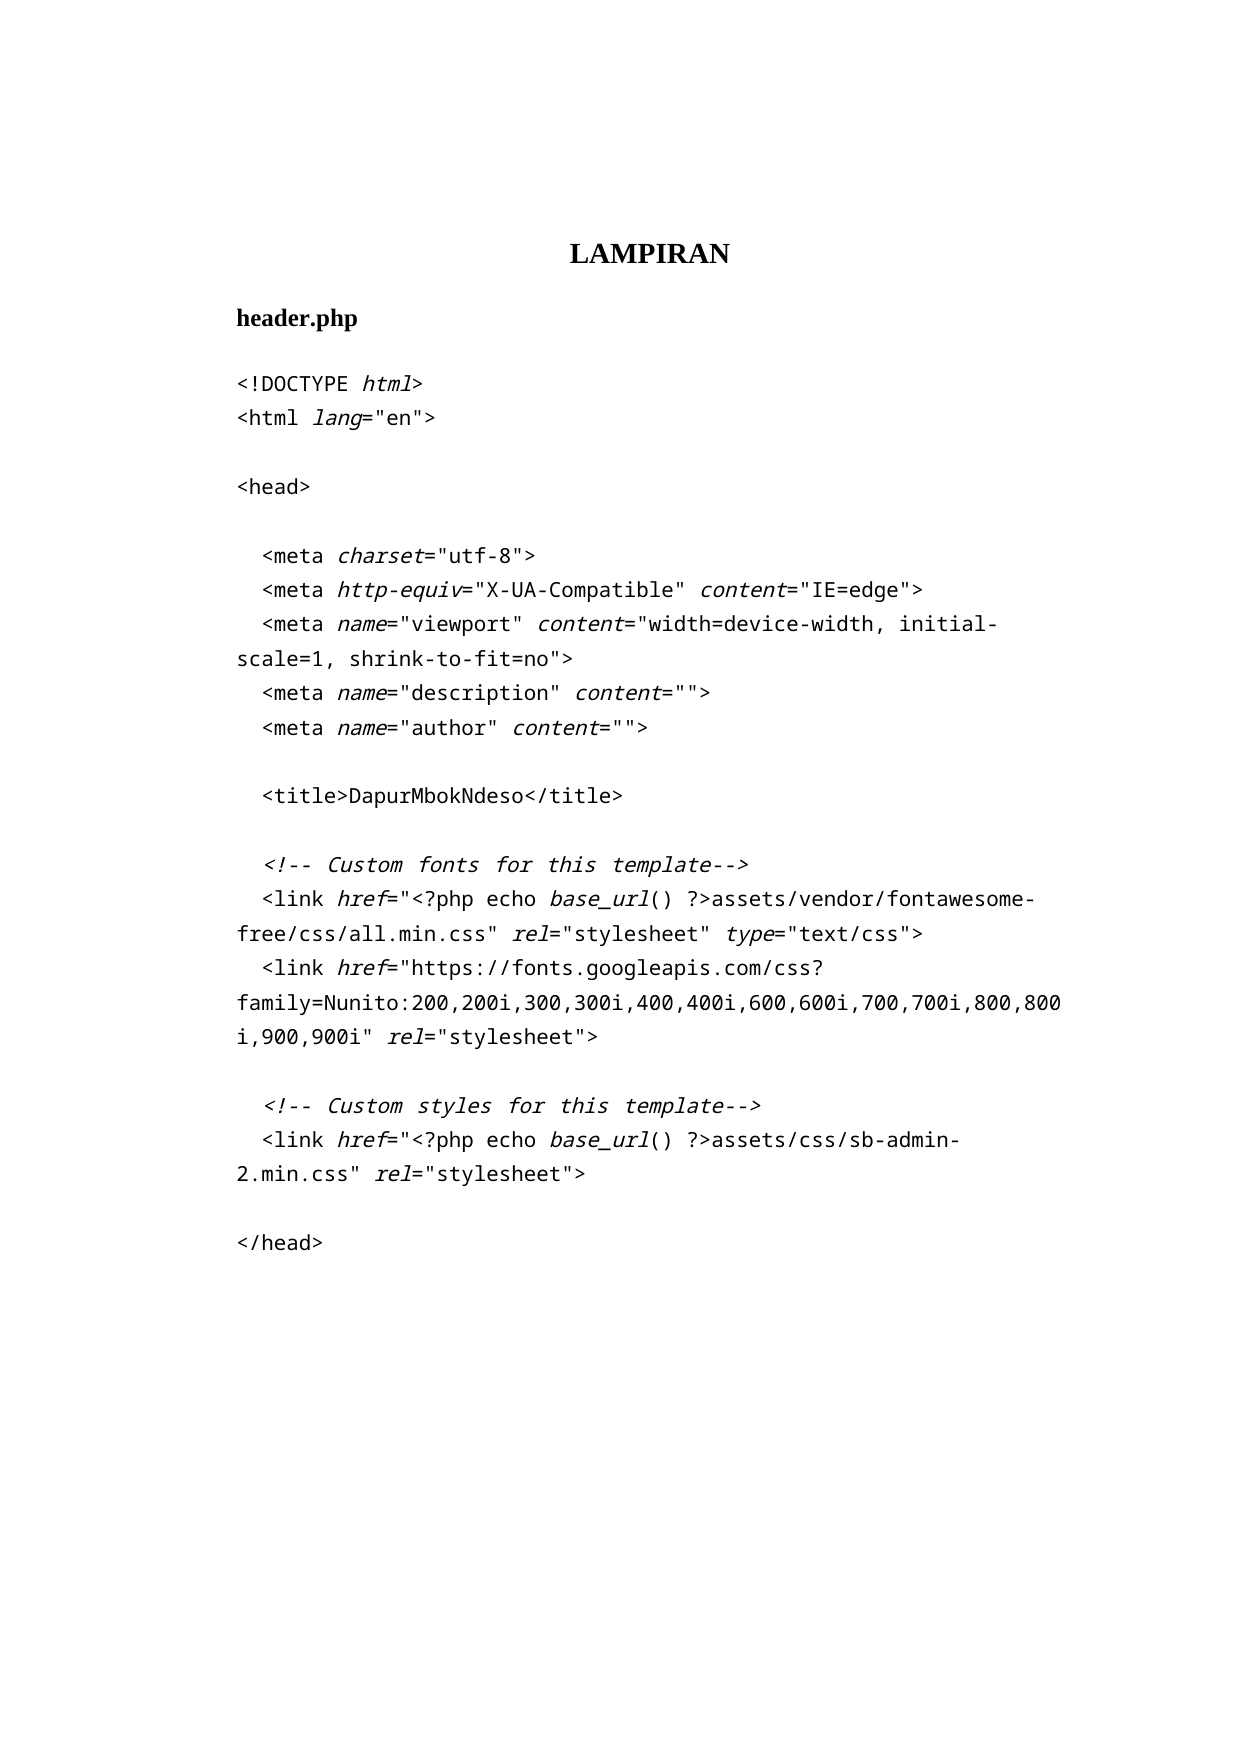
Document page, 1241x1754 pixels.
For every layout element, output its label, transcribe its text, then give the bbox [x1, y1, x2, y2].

text <title>DapurMbokNdeso</title> [236, 776, 1063, 810]
text <head> [236, 466, 1063, 501]
text <meta http-equiv="X-UA-Compatible" content="IE=edge"> [236, 569, 1063, 604]
text <!-- Custom fonts for this template--> [236, 844, 1063, 879]
text <meta name="author" content=""> [236, 707, 1063, 741]
text header.php [236, 303, 1063, 332]
text <link href="<?php echo base_url() ?>assets/vendor/fontawesome-free/css/all.min.css" rel="stylesheet" type="text/css"> [236, 879, 1063, 947]
text <meta name="description" content=""> [236, 672, 1063, 707]
text <html lang="en"> [236, 397, 1063, 432]
text <!DOCTYPE html> [236, 363, 1063, 397]
text </head> [236, 1222, 1063, 1257]
text <link href="https://fonts.googleapis.com/css?family=Nunito:200,200i,300,300i,400,400i,600,600i,700,700i,800,800i,900,900i" rel="stylesheet"> [236, 947, 1063, 1051]
text <meta charset="utf-8"> [236, 535, 1063, 569]
text <link href="<?php echo base_url() ?>assets/css/sb-admin-2.min.css" rel="stylesheet"> [236, 1119, 1063, 1188]
text LAMPIRAN [236, 236, 1063, 270]
text <!-- Custom styles for this template--> [236, 1085, 1063, 1119]
text <meta name="viewport" content="width=device-width, initial-scale=1, shrink-to-fit=no"> [236, 604, 1063, 672]
